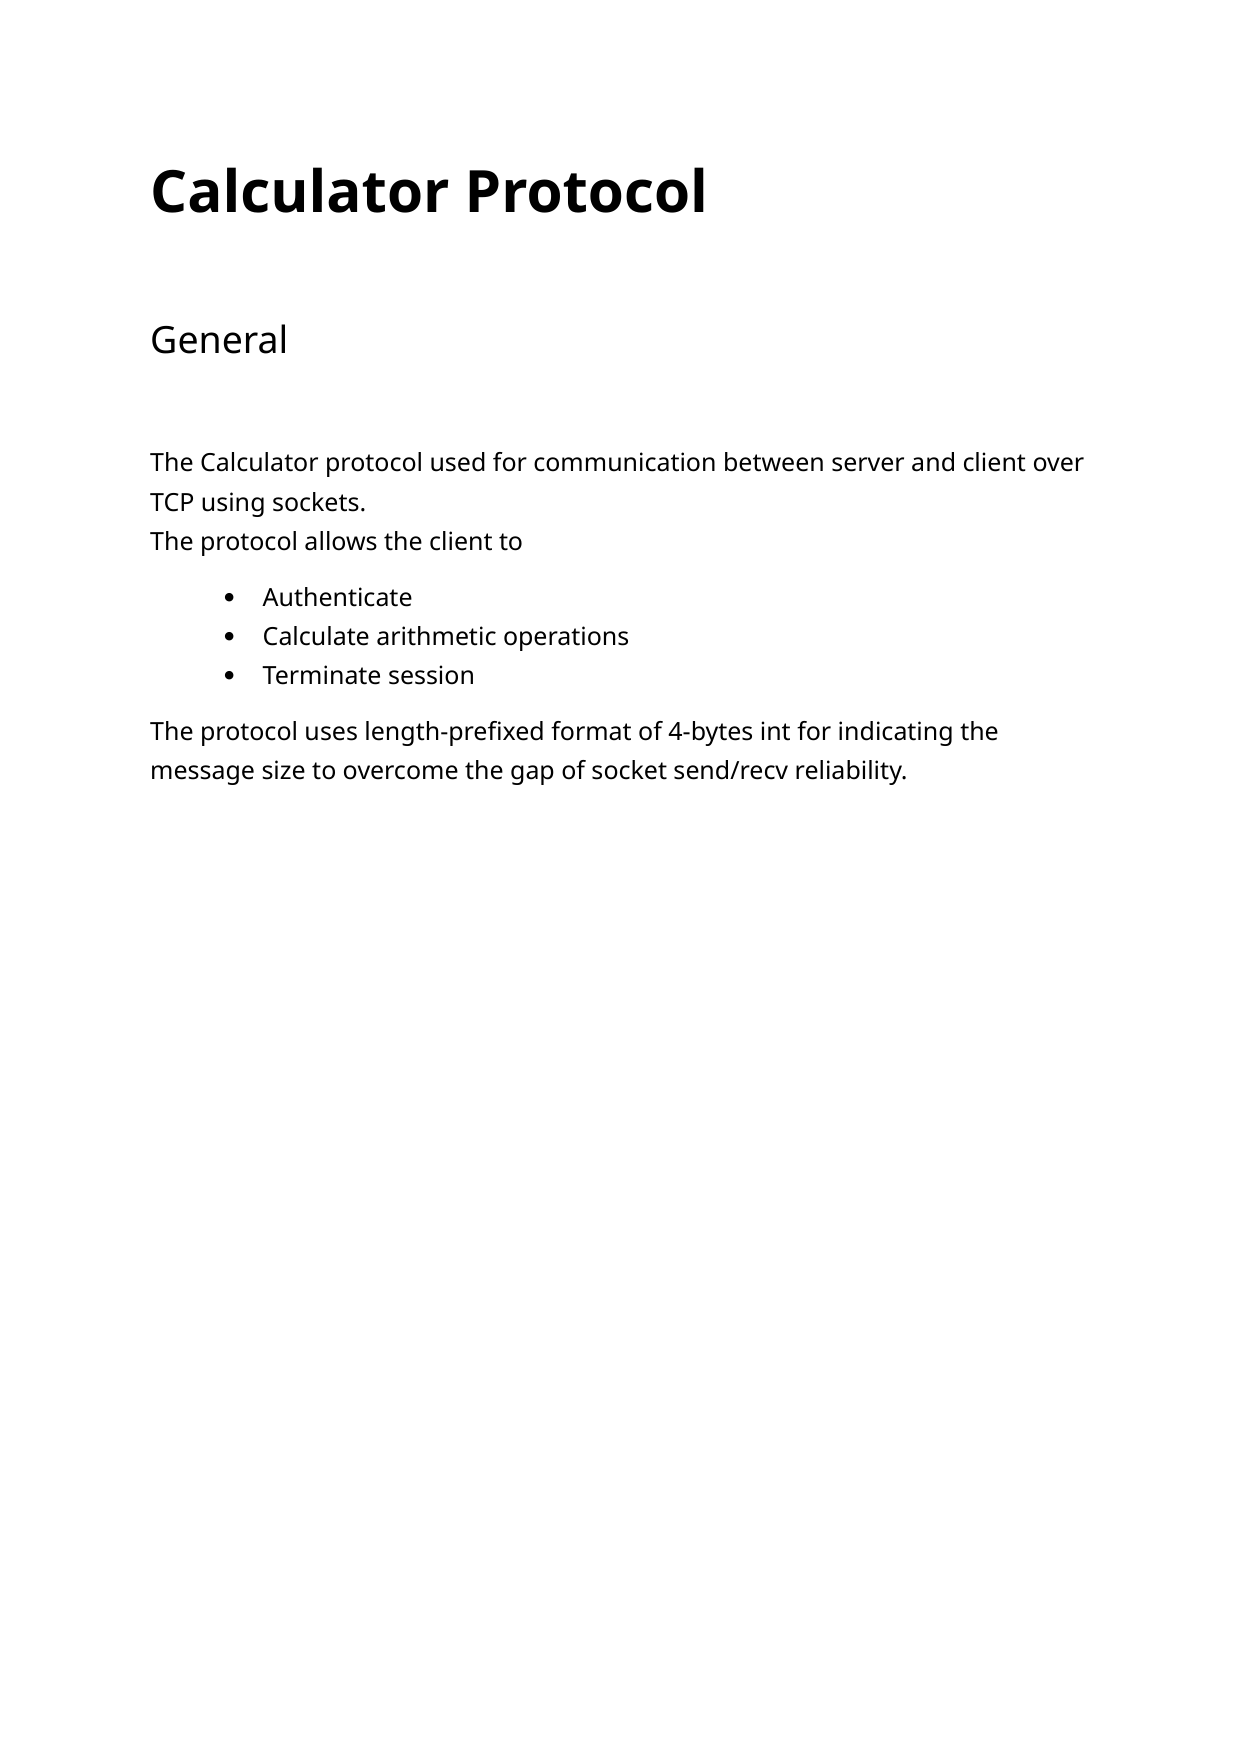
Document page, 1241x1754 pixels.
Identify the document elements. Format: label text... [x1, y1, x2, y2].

list Authenticate [225, 579, 1090, 613]
text The Calculator protocol used for communication between server and client over TCP using sockets. The protocol allows the client to [150, 445, 1090, 557]
list Calculate arithmetic operations [225, 618, 1090, 652]
text The protocol uses length-prefixed format of 4-bytes int for indicating the message size to overcome the gap of socket send/recv reliability. [150, 713, 1090, 787]
list Terminate session [225, 657, 1090, 692]
text Calculator Protocol [150, 150, 1090, 229]
text General [150, 314, 1090, 365]
